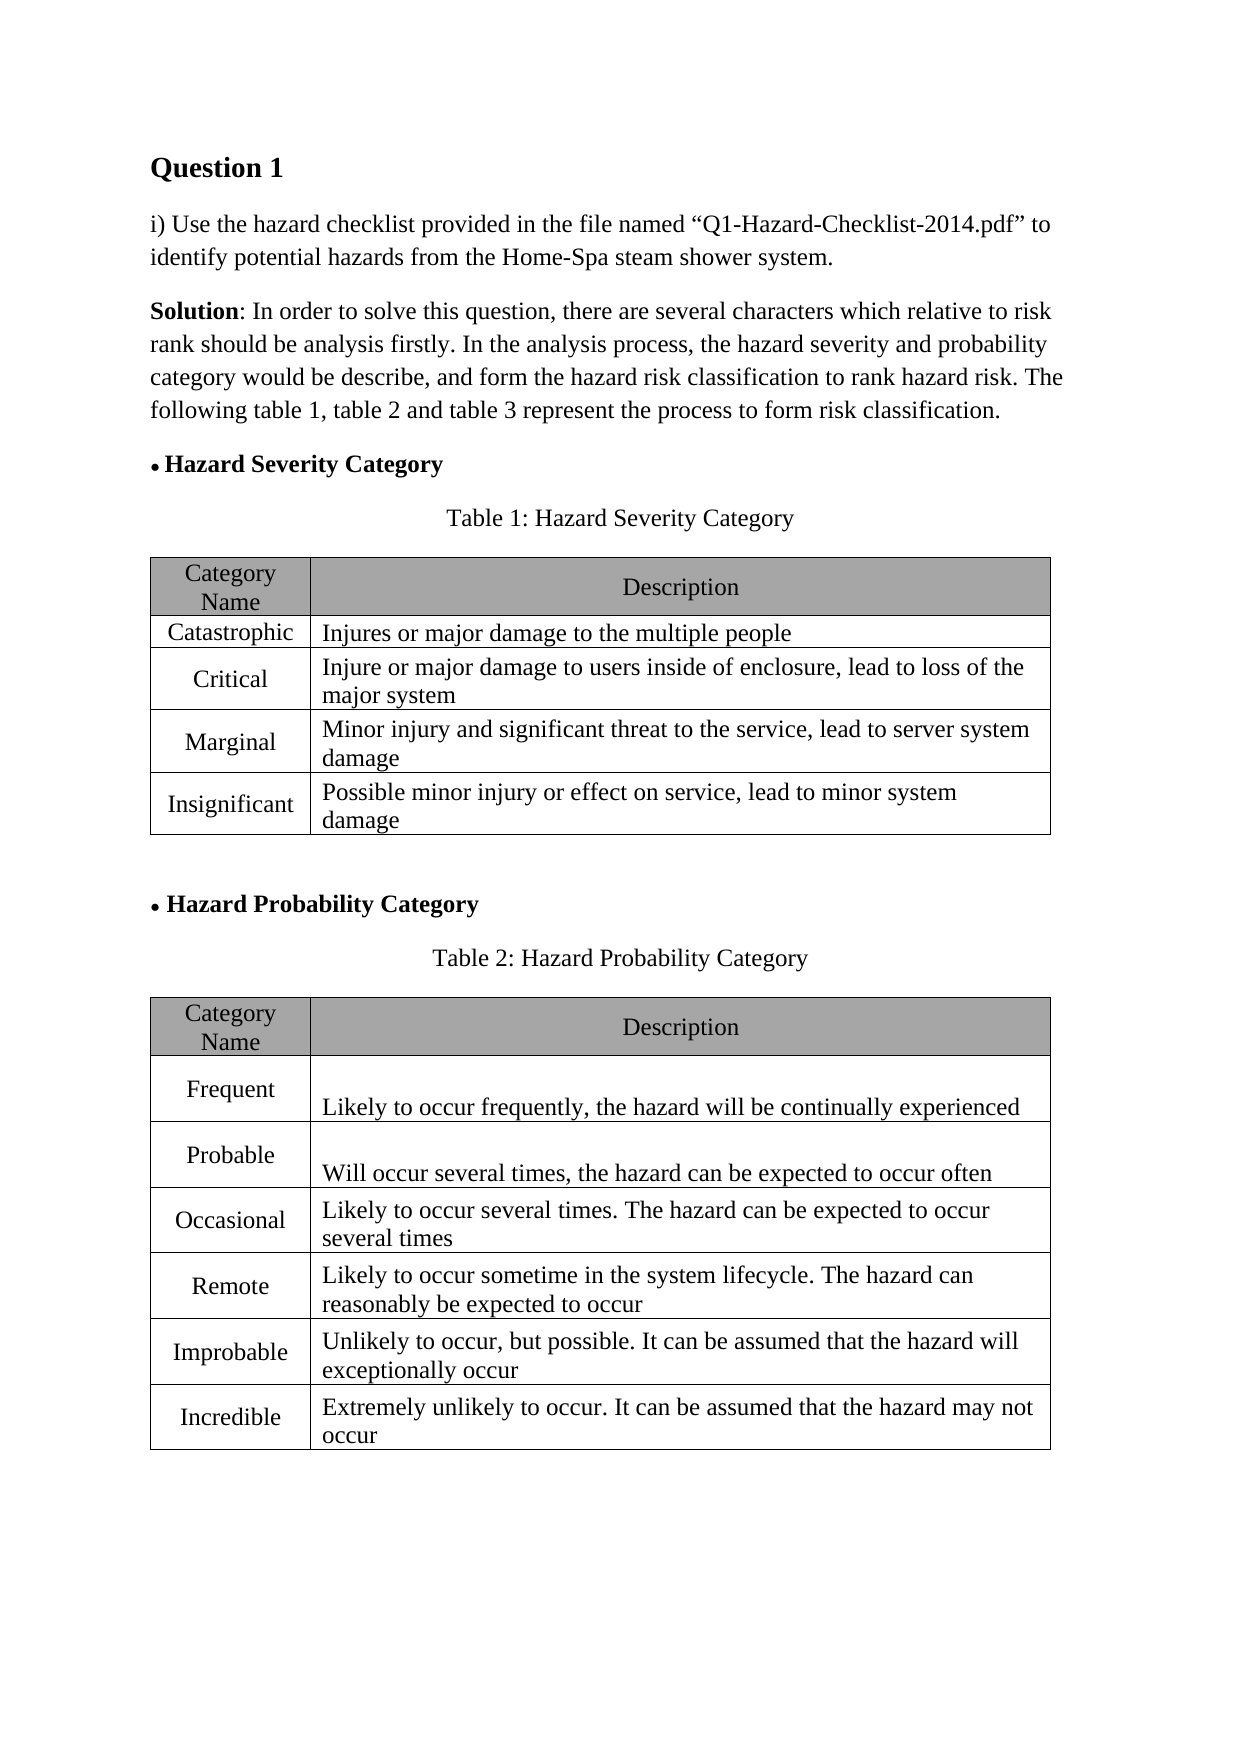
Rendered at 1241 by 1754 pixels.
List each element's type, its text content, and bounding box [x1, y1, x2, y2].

table_header Category Name [151, 998, 310, 1055]
table_cell Injures or major damage to the multiple people [311, 616, 1050, 647]
table_cell Extremely unlikely to occur. It can be assumed that the hazard may not occur [311, 1385, 1050, 1449]
table_cell Insignificant [151, 773, 310, 834]
table_cell Likely to occur frequently, the hazard will be continually experienced [311, 1056, 1050, 1121]
table_cell Injure or major damage to users inside of enclosure, lead to loss of the major system [311, 648, 1050, 709]
text i) Use the hazard checklist provided in the file named “Q1-Hazard-Checklist-2014.pdf” to identify potential hazards from the Home-Spa steam shower system. [150, 209, 1090, 271]
table_cell Incredible [151, 1385, 310, 1449]
table_cell Remote [151, 1253, 310, 1318]
table_cell Unlikely to occur, but possible. It can be assumed that the hazard will exceptionally occur [311, 1319, 1050, 1383]
table_cell Likely to occur sometime in the system lifecycle. The hazard can reasonably be expected to occur [311, 1253, 1050, 1318]
text Question 1 [150, 150, 1090, 183]
table_cell Possible minor injury or effect on service, lead to minor system damage [311, 773, 1050, 834]
table_cell Probable [151, 1122, 310, 1187]
table_cell Critical [151, 648, 310, 709]
table_cell Occasional [151, 1188, 310, 1252]
table_cell Improbable [151, 1319, 310, 1383]
table_header Description [311, 558, 1050, 615]
text Table 1: Hazard Severity Category [150, 503, 1090, 532]
text ● Hazard Probability Category [150, 889, 1090, 918]
table_cell Minor injury and significant threat to the service, lead to server system damage [311, 710, 1050, 772]
table_header Description [311, 998, 1050, 1055]
table_header Category Name [151, 558, 310, 615]
text ● Hazard Severity Category [150, 449, 1090, 478]
text Solution: In order to solve this question, there are several characters which relative to risk rank should be analysis firstly. In the analysis process, the hazard severity and probability category would be describe, and form the hazard risk classification to rank hazard risk. The following table 1, table 2 and table 3 represent the process to form risk classification. [150, 296, 1090, 424]
table_cell Frequent [151, 1056, 310, 1121]
table_cell Catastrophic [151, 616, 310, 647]
table_cell Marginal [151, 710, 310, 772]
text Table 2: Hazard Probability Category [150, 943, 1090, 972]
table_cell Likely to occur several times. The hazard can be expected to occur several times [311, 1188, 1050, 1252]
table_cell Will occur several times, the hazard can be expected to occur often [311, 1122, 1050, 1187]
